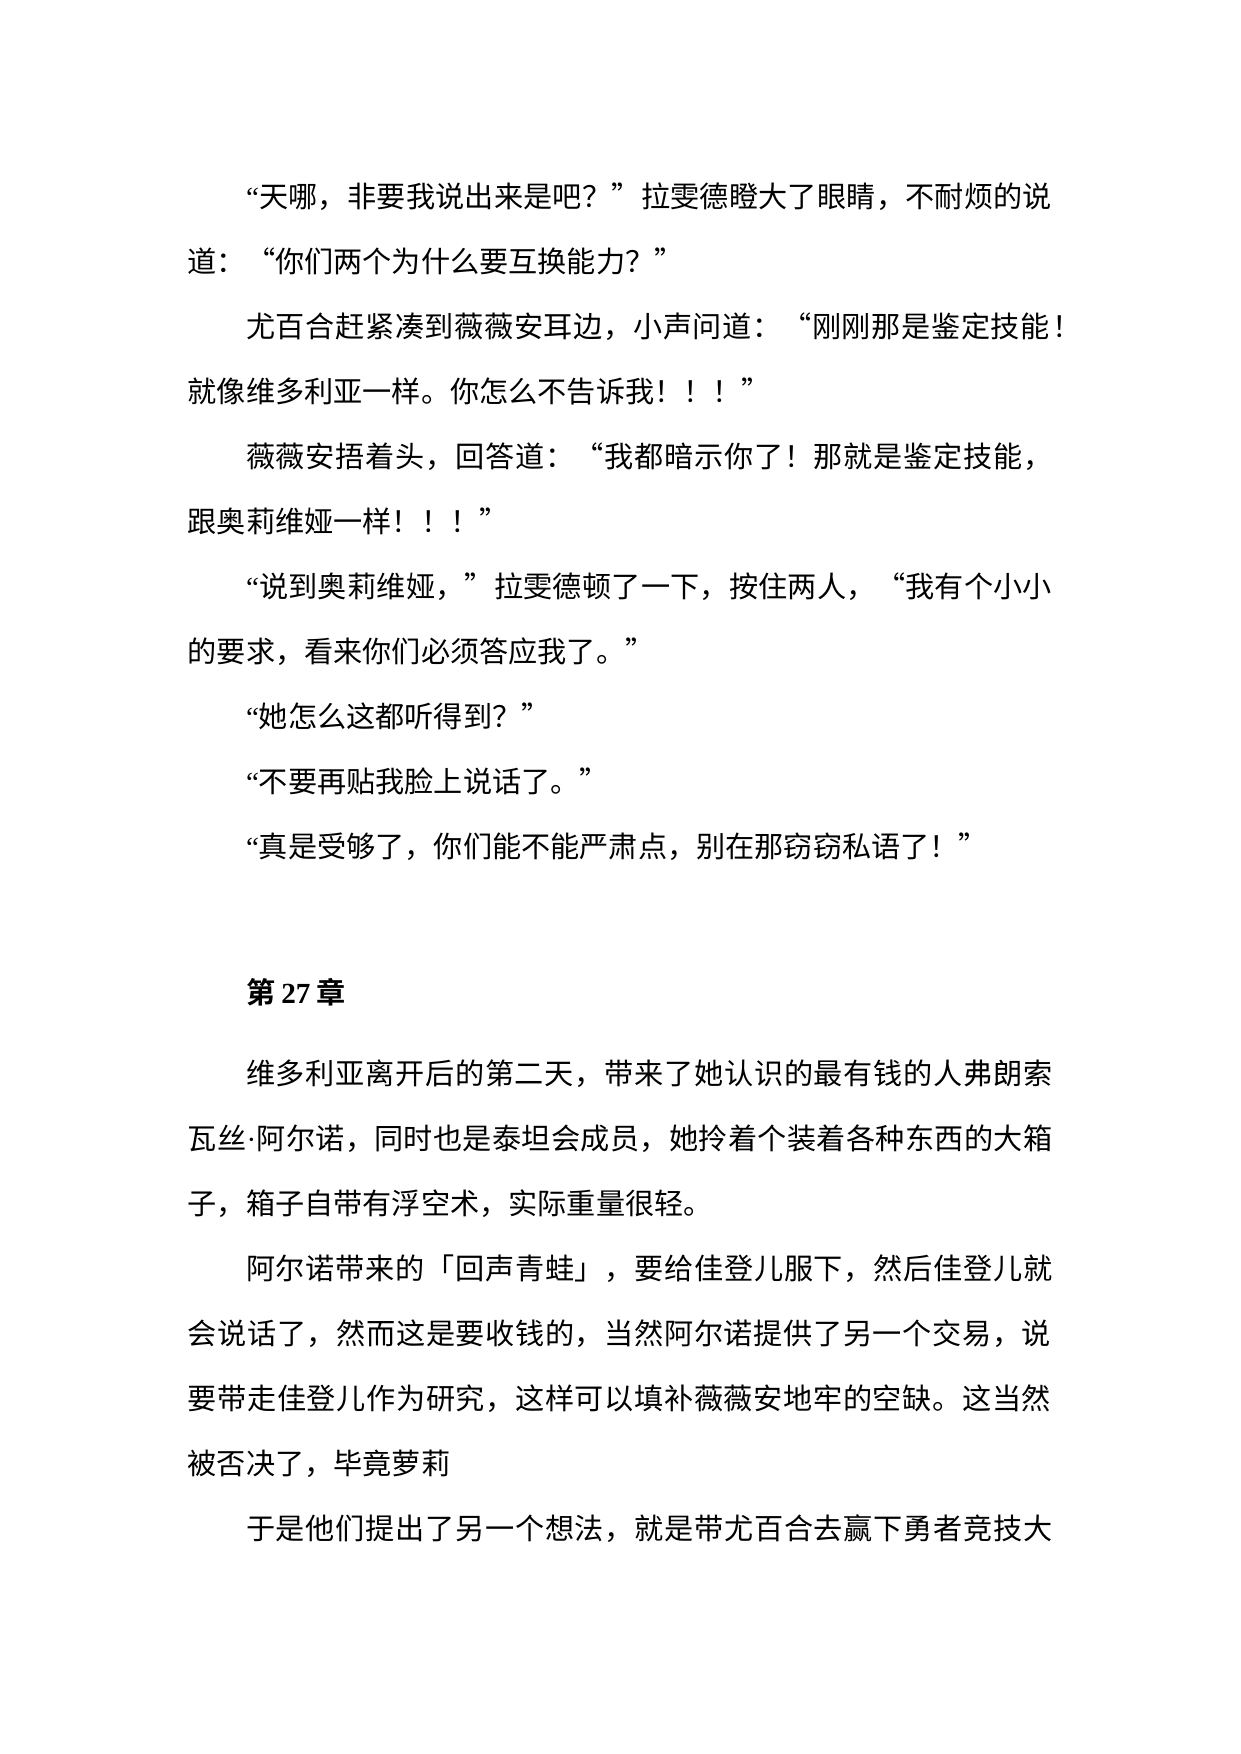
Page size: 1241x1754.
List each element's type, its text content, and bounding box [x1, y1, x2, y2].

text “她怎么这都听得到？” [187, 682, 1053, 747]
title 第27章 [187, 958, 1053, 1023]
text “不要再贴我脸上说话了。” [187, 747, 1053, 812]
text “说到奥莉维娅，”拉雯德顿了一下，按住两人，“我有个小小的要求，看来你们必须答应我了。” [187, 552, 1053, 682]
text 维多利亚离开后的第二天，带来了她认识的最有钱的人弗朗索瓦丝·阿尔诺，同时也是泰坦会成员，她拎着个装着各种东西的大箱子，箱子自带有浮空术，实际重量很轻。 [187, 1039, 1053, 1234]
text “真是受够了，你们能不能严肃点，别在那窃窃私语了！” [187, 812, 1053, 877]
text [187, 1494, 1053, 1559]
text 薇薇安捂着头，回答道：“我都暗示你了！那就是鉴定技能，跟奥莉维娅一样！！！” [187, 422, 1053, 552]
text 阿尔诺带来的「回声青蛙」，要给佳登儿服下，然后佳登儿就会说话了，然而这是要收钱的，当然阿尔诺提供了另一个交易，说要带走佳登儿作为研究，这样可以填补薇薇安地牢的空缺。这当然被否决了，毕竟萝莉 [187, 1234, 1053, 1494]
text 尤百合赶紧凑到薇薇安耳边，小声问道：“刚刚那是鉴定技能！就像维多利亚一样。你怎么不告诉我！！！” [187, 292, 1053, 422]
text “天哪，非要我说出来是吧？”拉雯德瞪大了眼睛，不耐烦的说道：“你们两个为什么要互换能力？” [187, 162, 1053, 292]
